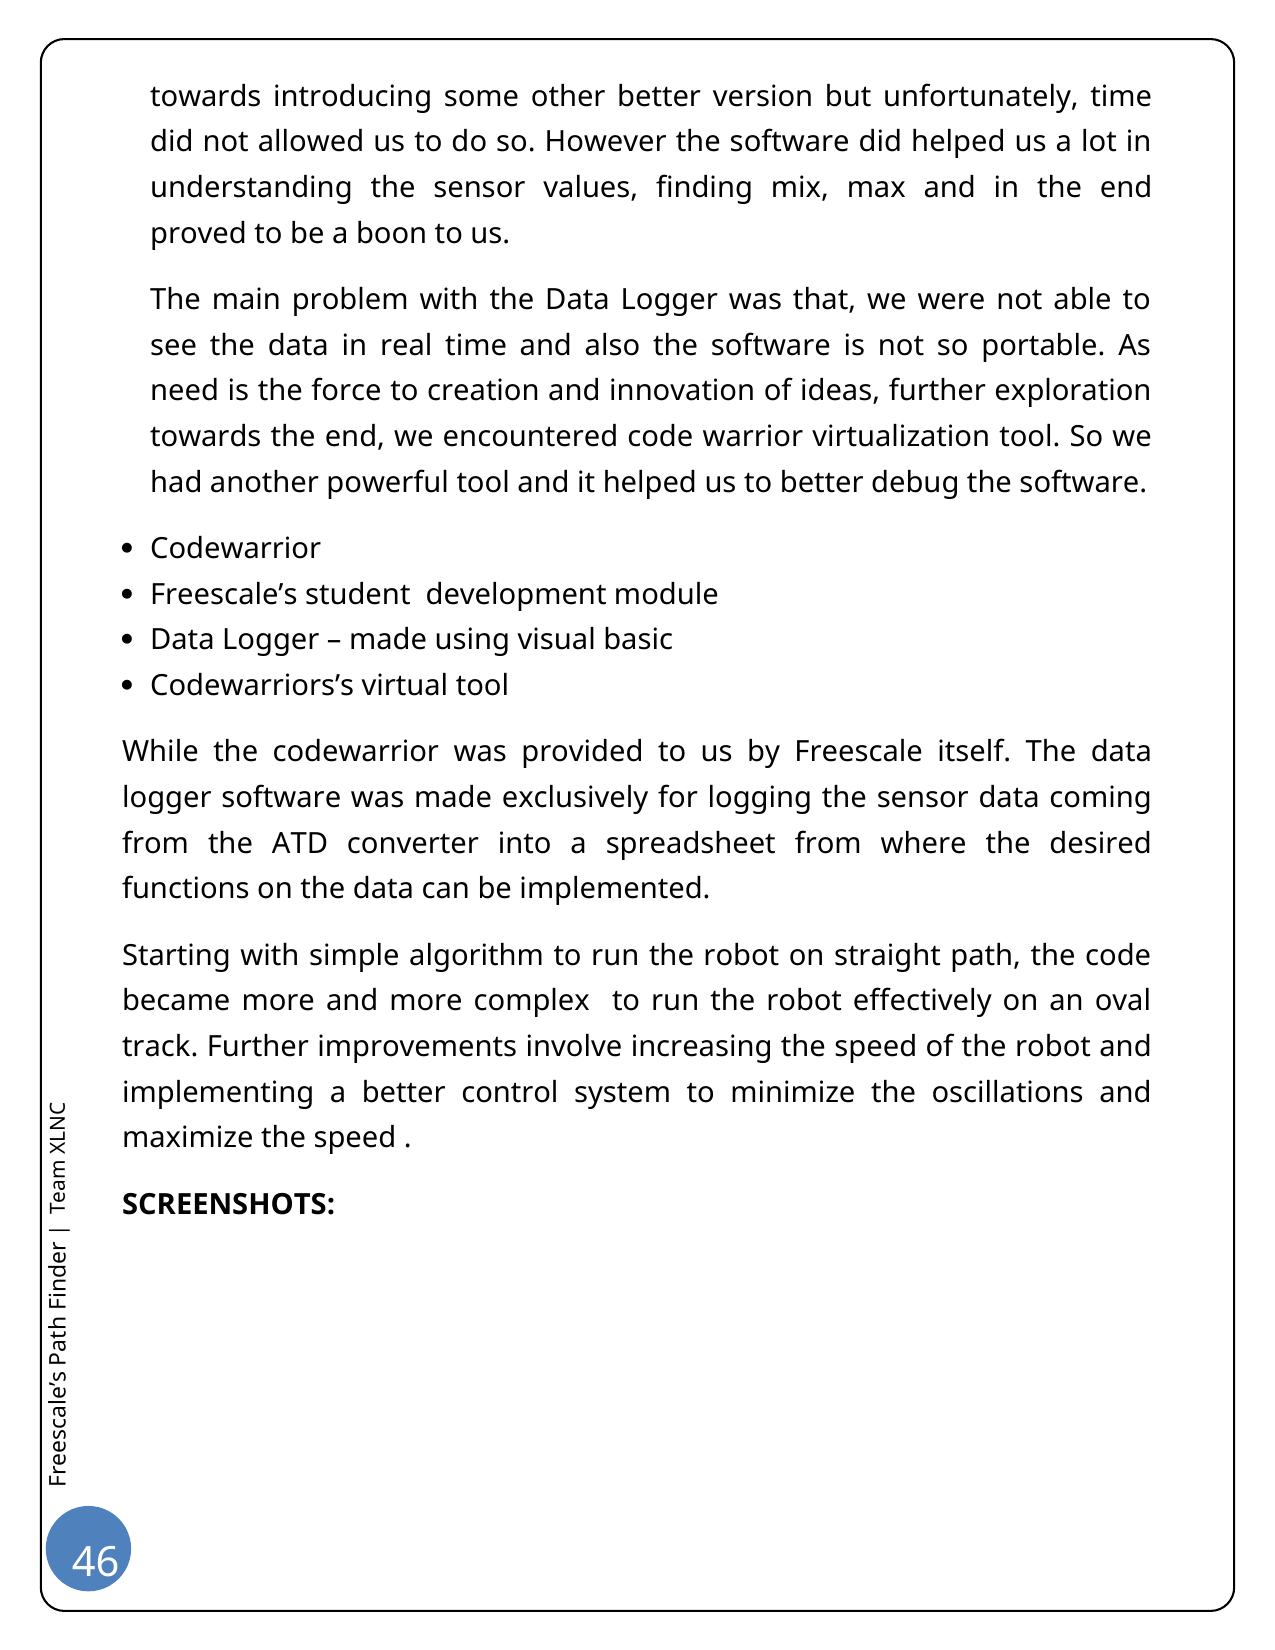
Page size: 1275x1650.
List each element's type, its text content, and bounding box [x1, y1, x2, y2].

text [150, 75, 1153, 252]
list Codewarriors’s virtual tool [122, 664, 1153, 704]
text While the codewarrior was provided to us by Freescale itself. The data logger software was made exclusively for logging the sensor data coming from the ATD converter into a spreadsheet from where the desired functions on the data can be implemented. [122, 731, 1153, 907]
text SCREENSHOTS: [122, 1183, 1153, 1223]
text The main problem with the Data Logger was that, we were not able to see the data in real time and also the software is not so portable. As need is the force to creation and innovation of ideas, further exploration towards the end, we encountered code warrior virtualization tool. So we had another powerful tool and it helped us to better debug the software. [150, 278, 1153, 501]
list Data Logger – made using visual basic [122, 618, 1153, 658]
list Codewarrior [122, 527, 1153, 567]
text Starting with simple algorithm to run the robot on straight path, the code became more and more complex to run the robot effectively on an oval track. Further improvements involve increasing the speed of the robot and implementing a better control system to minimize the oscillations and maximize the speed . [122, 934, 1153, 1156]
list Freescale’s student development module [122, 573, 1153, 613]
